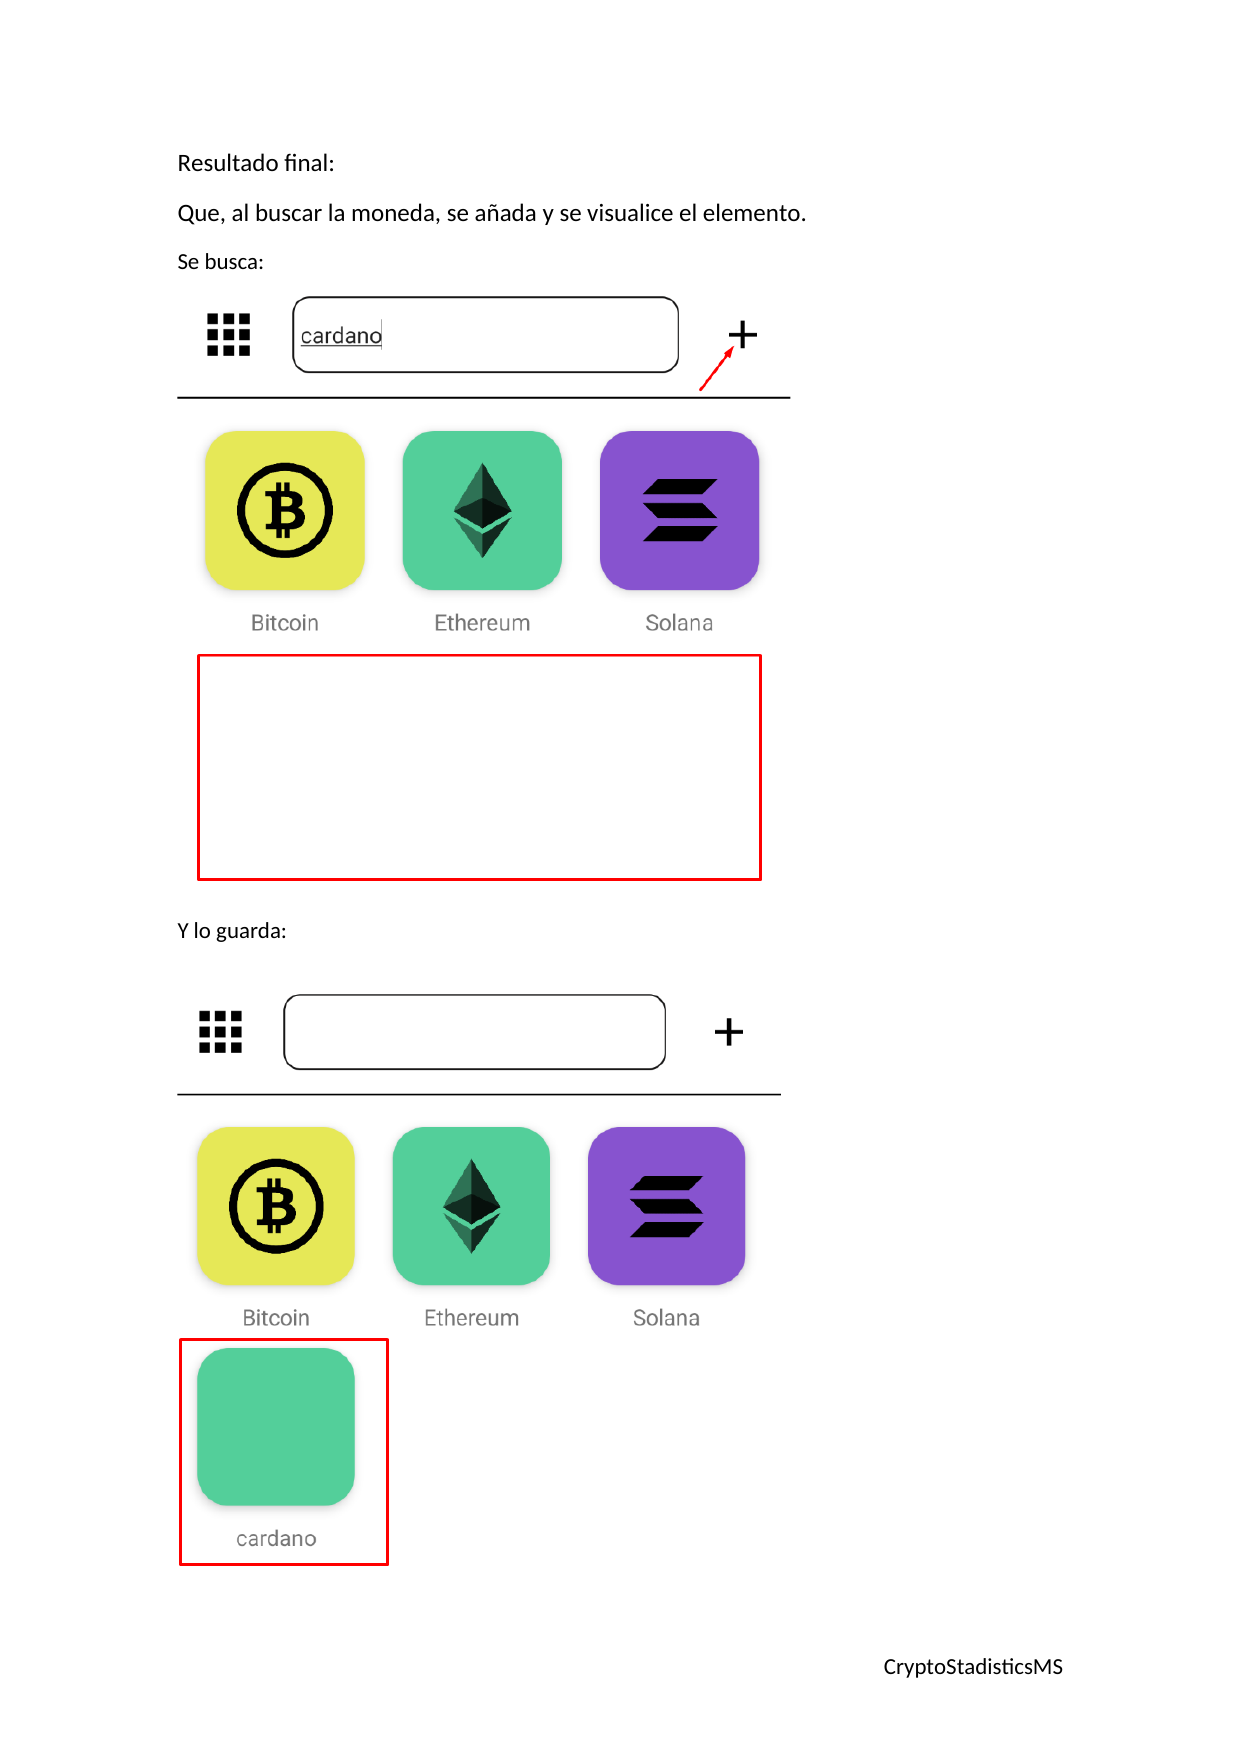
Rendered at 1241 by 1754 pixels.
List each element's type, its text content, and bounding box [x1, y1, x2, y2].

text Resultado final: [177, 148, 1063, 178]
text Se busca: [177, 247, 1063, 275]
picture [177, 972, 781, 1574]
picture [177, 274, 791, 888]
text Y lo guarda: [177, 916, 1063, 944]
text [177, 197, 1063, 228]
